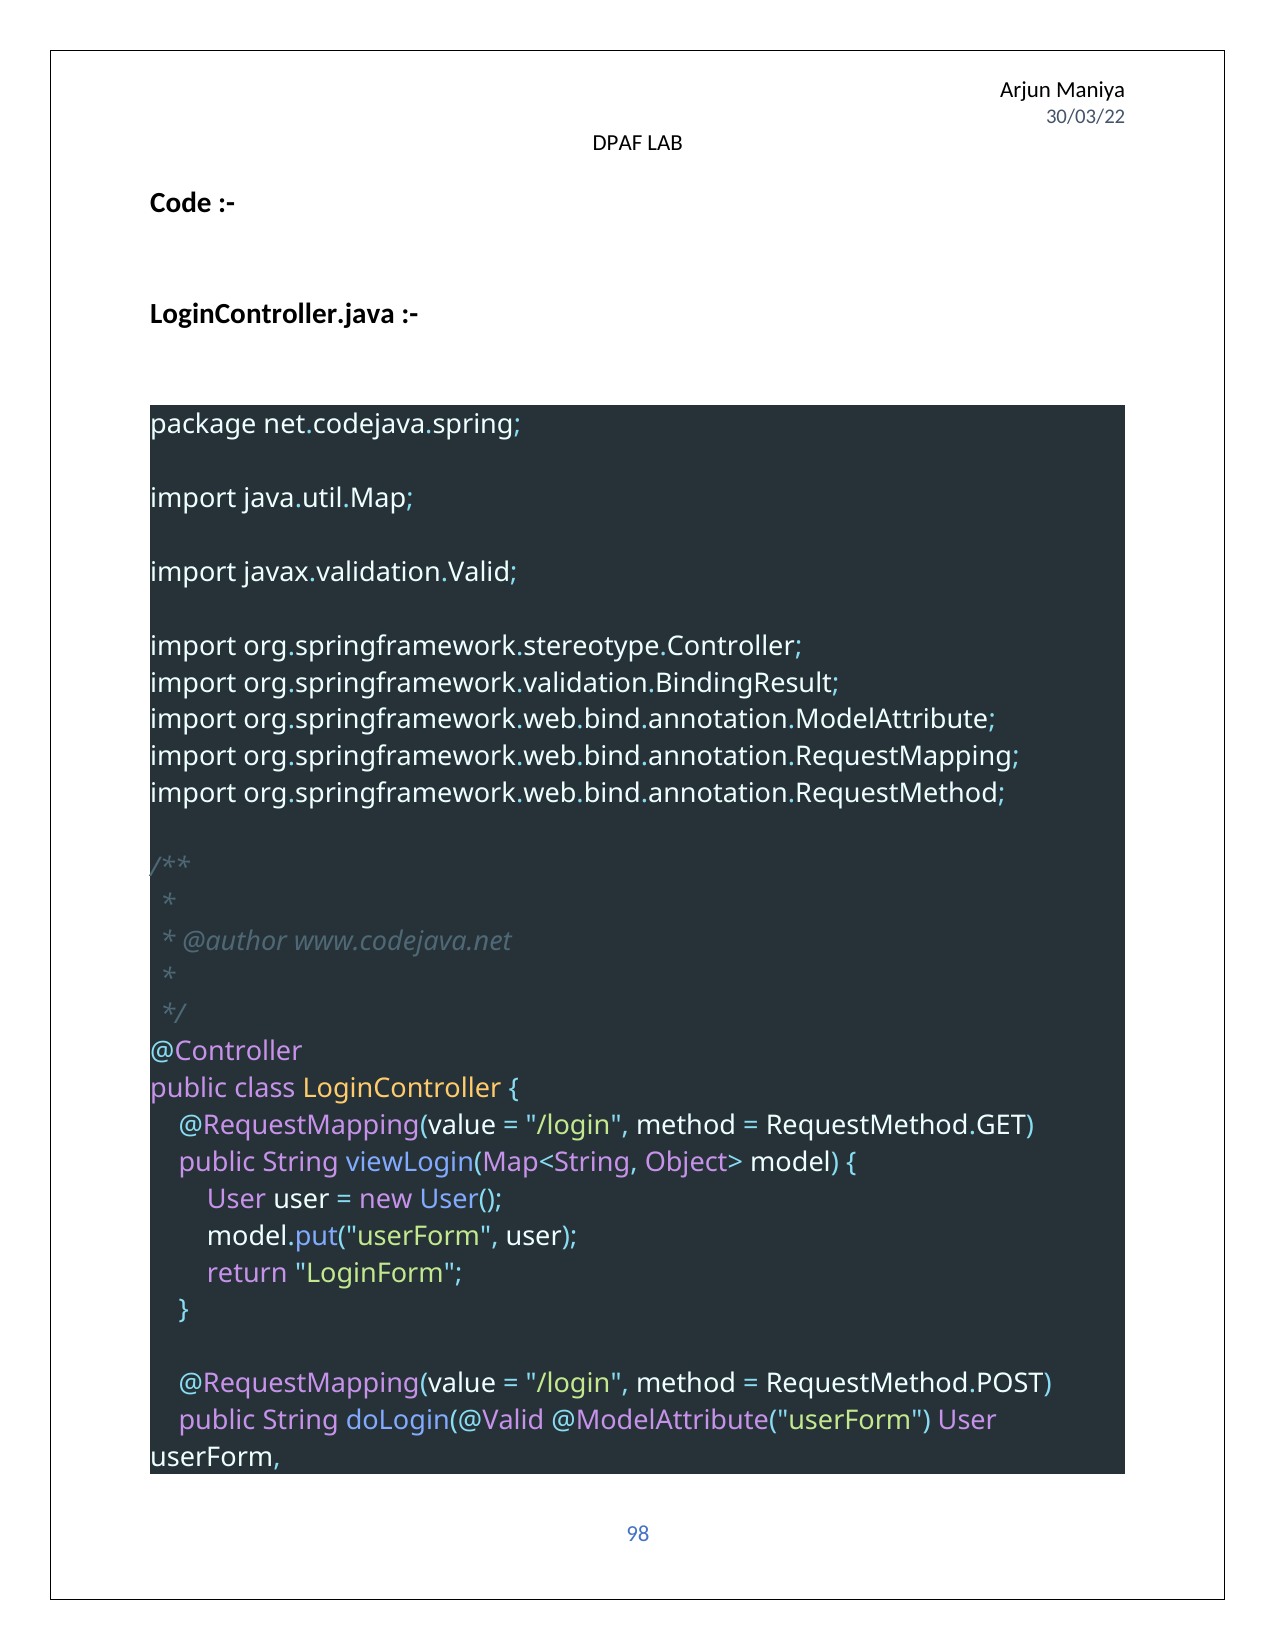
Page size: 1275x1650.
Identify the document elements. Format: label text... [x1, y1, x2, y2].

text return "LoginForm"; [150, 1253, 1125, 1290]
text /** [150, 847, 1125, 884]
text */ [150, 995, 1125, 1032]
text import org.springframework.web.bind.annotation.RequestMapping; [150, 737, 1125, 774]
text } [150, 1290, 1125, 1327]
text User user = new User(); [150, 1179, 1125, 1216]
text import org.springframework.stereotype.Controller; [150, 626, 1125, 663]
text public String viewLogin(Map<String, Object> model) { [150, 1142, 1125, 1179]
text import java.util.Map; [150, 479, 1125, 516]
text import org.springframework.web.bind.annotation.RequestMethod; [150, 774, 1125, 811]
text import org.springframework.validation.BindingResult; [150, 663, 1125, 700]
text import javax.validation.Valid; [150, 552, 1125, 589]
text public String doLogin(@Valid @ModelAttribute("userForm") User userForm, [150, 1401, 1125, 1474]
text LoginController.java :- [150, 295, 1125, 330]
text public class LoginController { [150, 1069, 1125, 1106]
text package net.codejava.spring; [150, 405, 1125, 442]
text import org.springframework.web.bind.annotation.ModelAttribute; [150, 700, 1125, 737]
text model.put("userForm", user); [150, 1216, 1125, 1253]
text @Controller [150, 1032, 1125, 1069]
text * @author www.codejava.net [150, 921, 1125, 958]
text * [150, 884, 1125, 921]
text * [150, 958, 1125, 995]
text Code :- [150, 184, 1125, 220]
text @RequestMapping(value = "/login", method = RequestMethod.GET) [150, 1106, 1125, 1142]
text @RequestMapping(value = "/login", method = RequestMethod.POST) [150, 1364, 1125, 1401]
